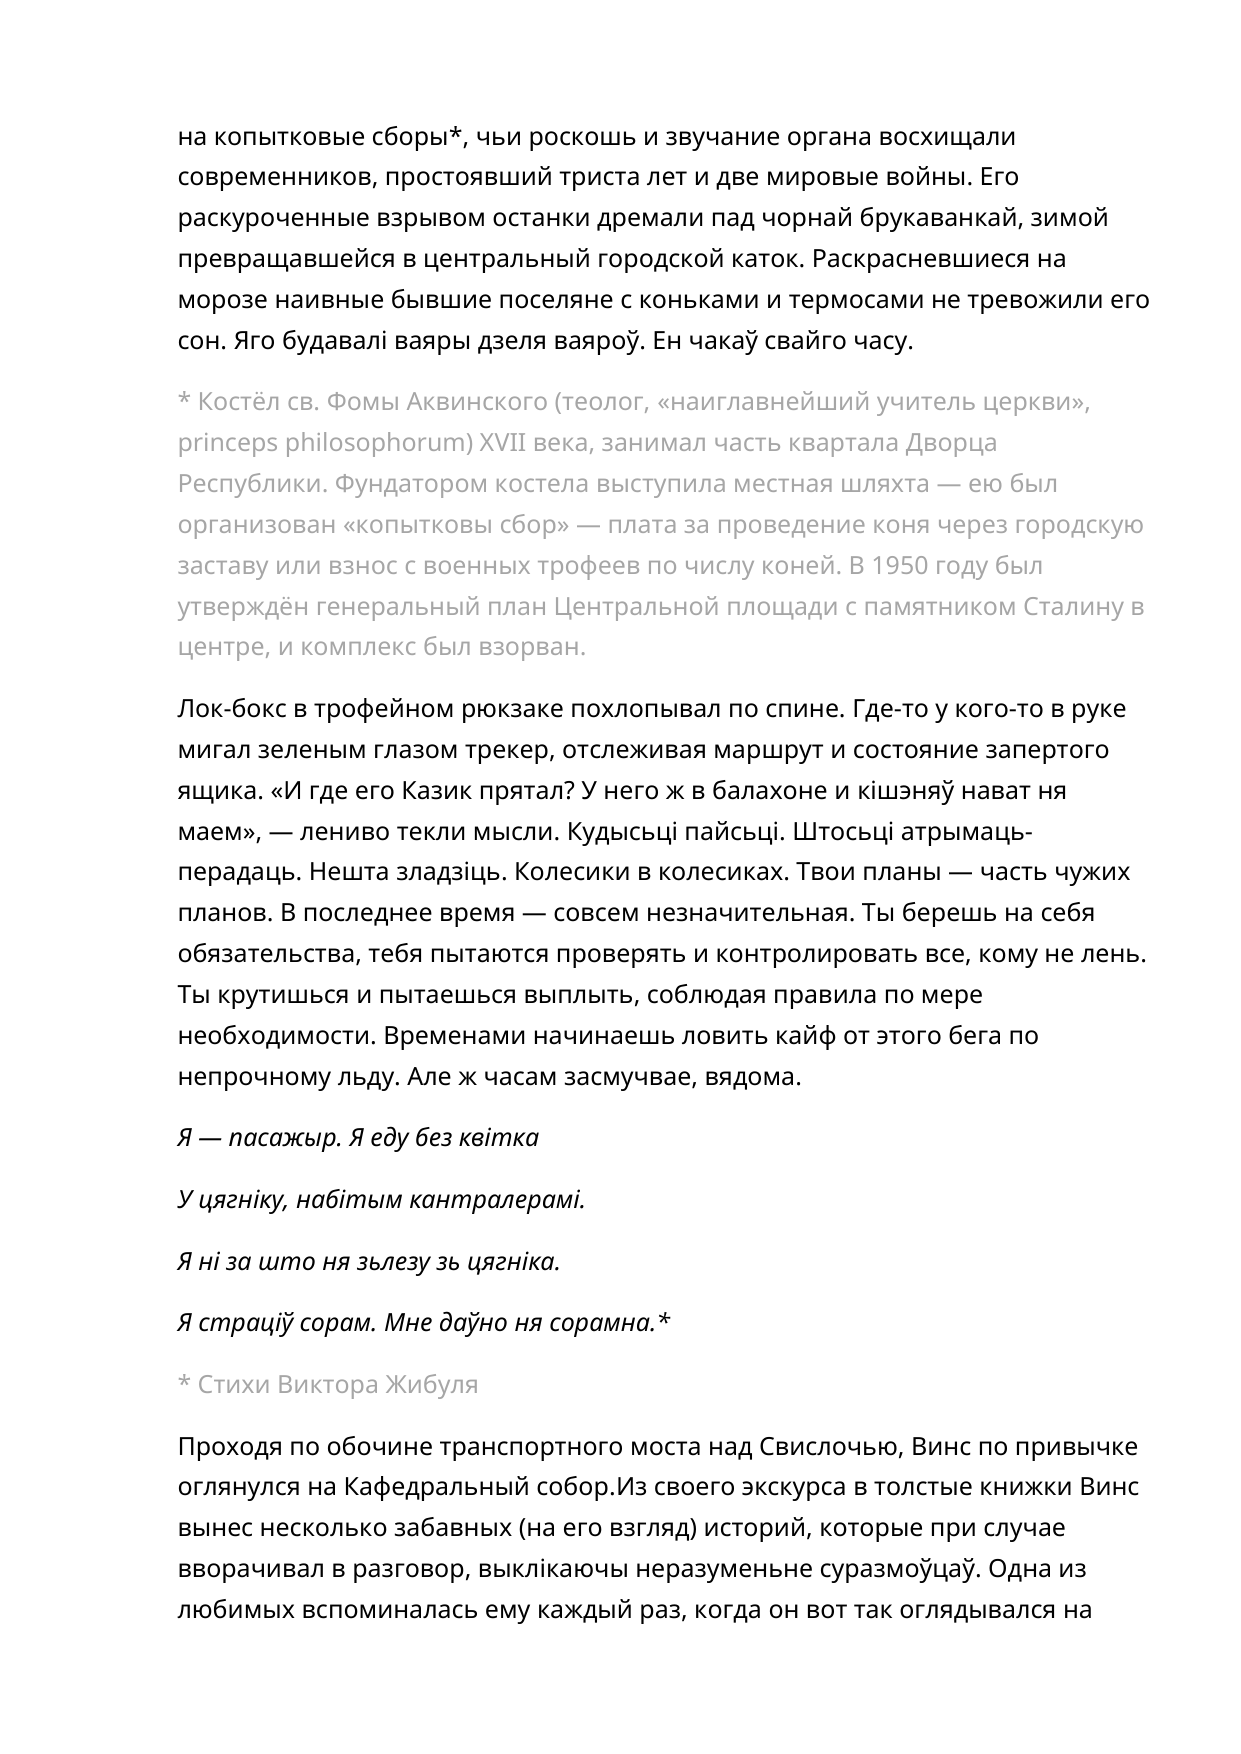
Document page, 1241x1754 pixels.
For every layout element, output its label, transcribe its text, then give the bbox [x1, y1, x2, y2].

text У цягніку, набітым кантралерамі. [177, 1181, 1152, 1216]
text Я страціў сорам. Мне даўно ня сорамна.* [177, 1305, 1152, 1339]
text Я ні за што ня зьлезу зь цягніка. [177, 1243, 1152, 1277]
text * Костёл св. Фомы Аквинского (теолог, «наиглавнейший учитель церкви», princeps philosophorum) XVII века, занимал часть квартала Дворца Республики. Фундатором костела выступила местная шляхта — ею был организован «копытковы сбор» — плата за проведение коня через городскую заставу или взнос с военных трофеев по числу коней. В 1950 году был утверждён генеральный план Центральной площади с памятником Сталину в центре, и комплекс был взорван. [177, 384, 1152, 663]
text Лок-бокс в трофейном рюкзаке похлопывал по спине. Где-то у кого-то в руке мигал зеленым глазом трекер, отслеживая маршрут и состояние запертого ящика. «И где его Казик прятал? У него ж в балахоне и кішэняў нават ня маем», — лениво текли мысли. Кудысьці пайсьці. Штосьці атрымаць-перадаць. Нешта зладзіць. Колесики в колесиках. Твои планы — часть чужих планов. В последнее время — совсем незначительная. Ты берешь на себя обязательства, тебя пытаются проверять и контролировать все, кому не лень. Ты крутишься и пытаешься выплыть, соблюдая правила по мере необходимости. Временами начинаешь ловить кайф от этого бега по непрочному льду. Але ж часам засмучвае, вядома. [177, 691, 1152, 1092]
text * Стихи Виктора Жибуля [177, 1366, 1152, 1401]
text Я — пасажыр. Я еду без квітка [177, 1120, 1152, 1154]
